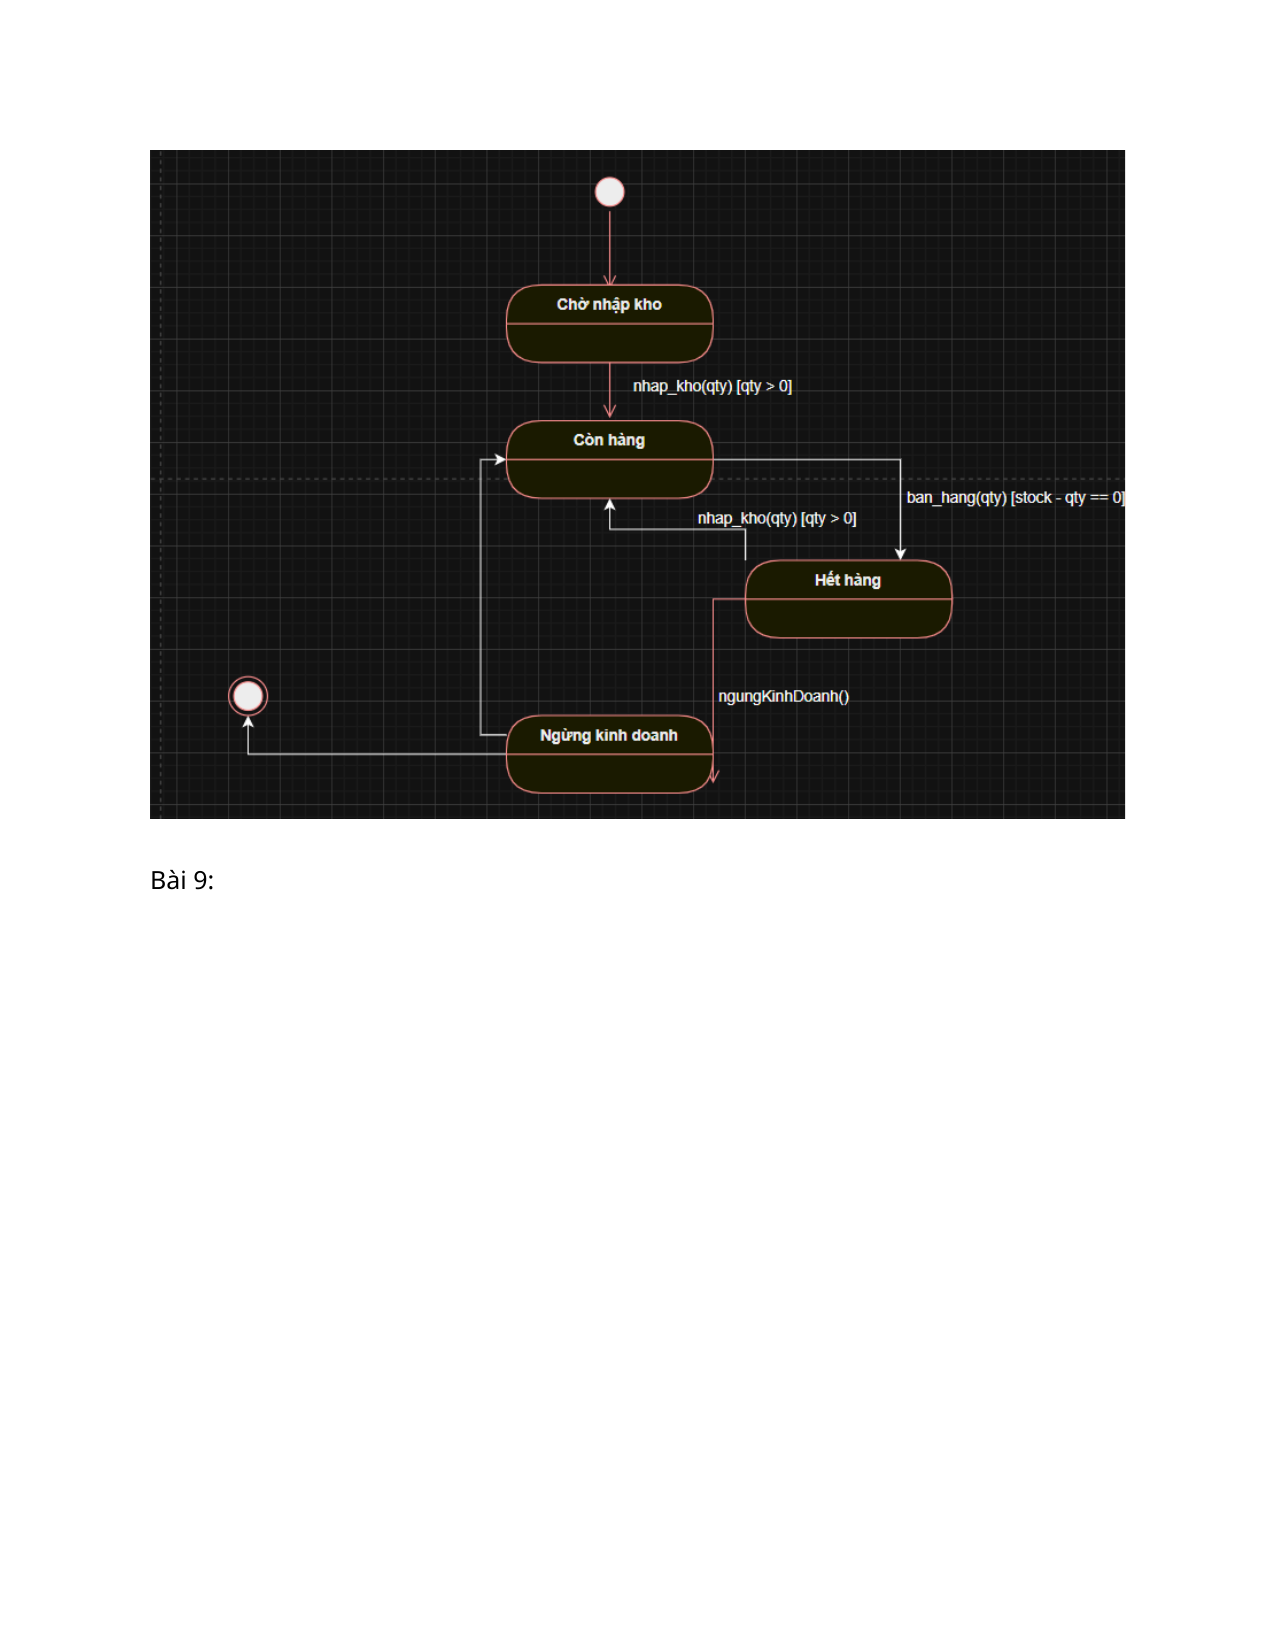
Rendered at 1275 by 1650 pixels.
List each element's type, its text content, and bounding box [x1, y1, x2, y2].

text Bài 9: [150, 819, 1125, 897]
picture [150, 150, 1125, 819]
